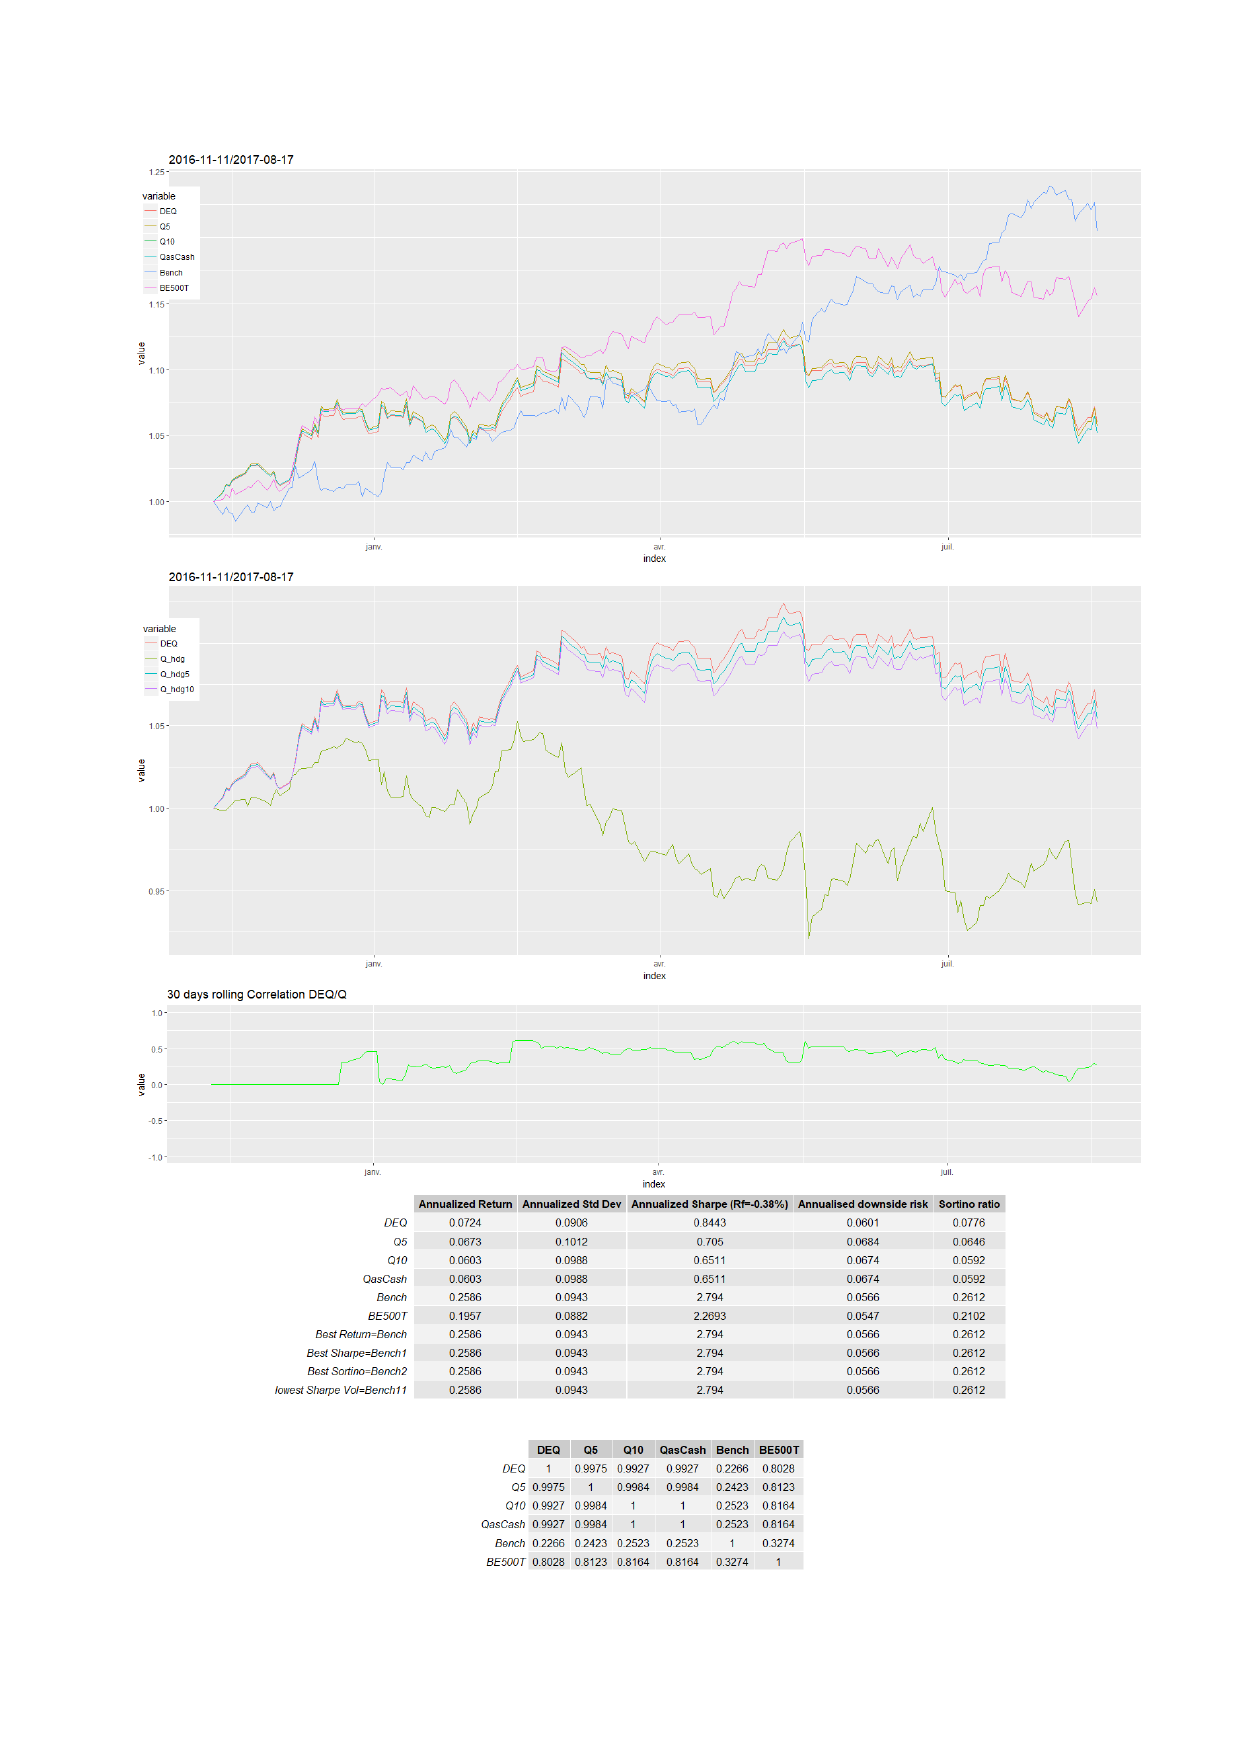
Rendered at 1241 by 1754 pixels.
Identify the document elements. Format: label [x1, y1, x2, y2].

picture [131, 150, 1146, 1604]
